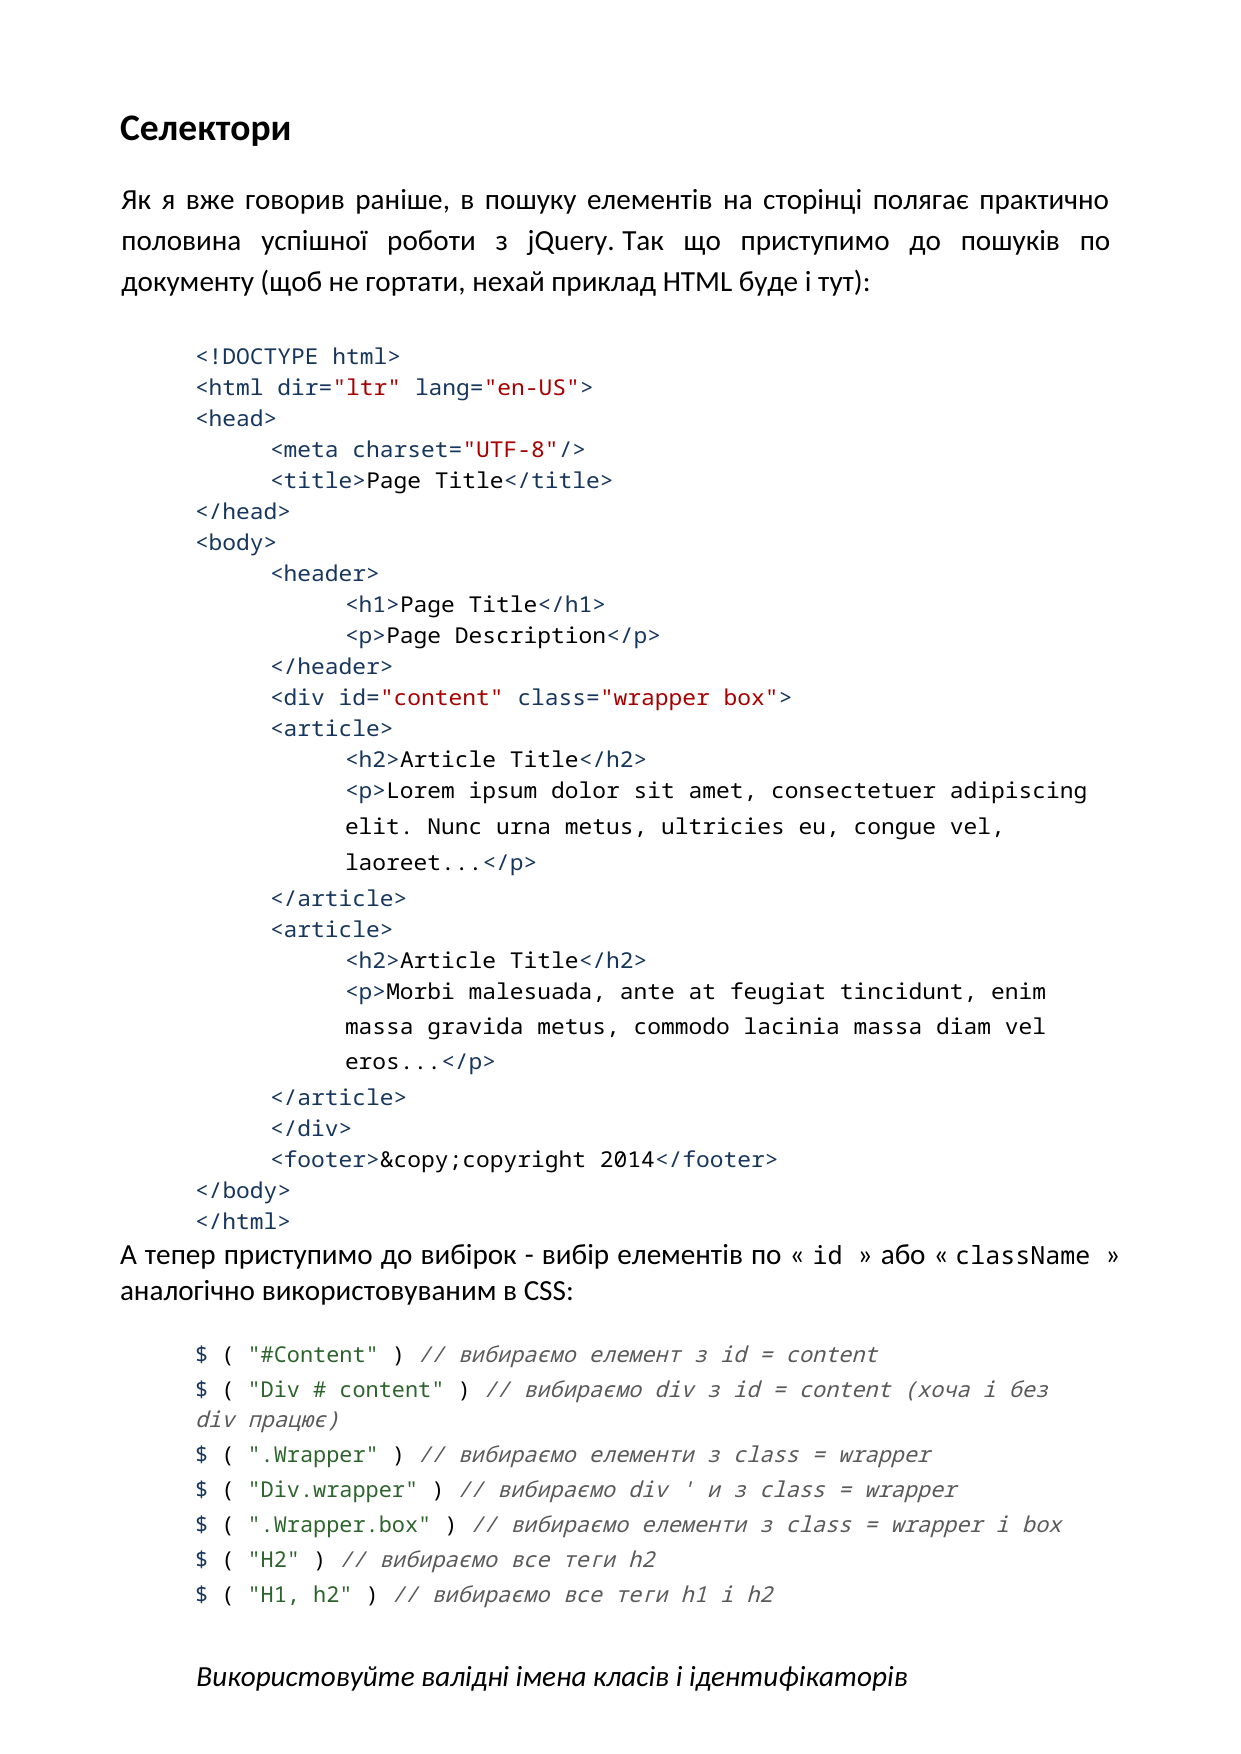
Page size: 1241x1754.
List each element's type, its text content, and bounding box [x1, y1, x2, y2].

text $ ( "H1, h2" ) // вибираємо все теги h1 і h2 [195, 1579, 1232, 1609]
text Використовуйте валідні імена класів і ідентифікаторів [196, 1658, 1232, 1694]
text <div id="content" class="wrapper box"> [270, 682, 1232, 712]
text $ ( "#Content" ) // вибираємо елемент з id = content [195, 1339, 1232, 1369]
text </article> [270, 883, 1232, 913]
text </article> [270, 1082, 1232, 1112]
text А тепер приступимо до вибірок - вибір елементів по « id » або « className » аналогічно використовуваним в CSS: [120, 1236, 1120, 1307]
text </head> [195, 496, 1232, 526]
text <!DOCTYPE html> [195, 341, 1232, 371]
text <body> [195, 527, 1232, 557]
text </header> [270, 651, 1232, 681]
text </html> [195, 1206, 1232, 1236]
text $ ( "Div # content" ) // вибираємо div з id = content (хоча і без div працює) [195, 1374, 1232, 1434]
text <head> [195, 403, 1232, 433]
text <header> [270, 558, 1232, 587]
text Селектори [120, 104, 1232, 150]
text <p>Lorem ipsum dolor sit amet, consectetuer adipiscing elit. Nunc urna metus, ultricies eu, congue vel, laoreet...</p> [345, 775, 1111, 877]
text $ ( ".Wrapper.box" ) // вибираємо елементи з class = wrapper і box [195, 1509, 1232, 1539]
text <footer>&copy;copyright 2014</footer> [270, 1144, 1232, 1174]
text </body> [195, 1175, 1232, 1205]
text <p>Morbi malesuada, ante at feugiat tincidunt, enim massa gravida metus, commodo lacinia massa diam vel eros...</p> [345, 976, 1111, 1076]
text <html dir="ltr" lang="en-US"> [195, 372, 1232, 401]
text <title>Page Title</title> [270, 465, 1232, 494]
text <h2>Article Title</h2> [345, 744, 1232, 774]
text <article> [270, 914, 1232, 943]
text <h2>Article Title</h2> [345, 945, 1232, 975]
text Як я вже говорив раніше, в пошуку елементів на сторінці полягає практично половина успішної роботи з jQuery. Так що приступимо до пошуків по документу (щоб не гортати, нехай приклад HTML буде і тут): [121, 181, 1111, 299]
text <p>Page Description</p> [345, 620, 1232, 650]
text $ ( "Div.wrapper" ) // вибираємо div ' и з class = wrapper [195, 1474, 1232, 1504]
text $ ( ".Wrapper" ) // вибираємо елементи з class = wrapper [195, 1439, 1232, 1469]
text $ ( "H2" ) // вибираємо все теги h2 [195, 1544, 1232, 1574]
text <article> [270, 713, 1232, 743]
text </div> [270, 1113, 1232, 1143]
text <h1>Page Title</h1> [345, 589, 1232, 619]
text <meta charset="UTF-8"/> [270, 434, 1232, 464]
